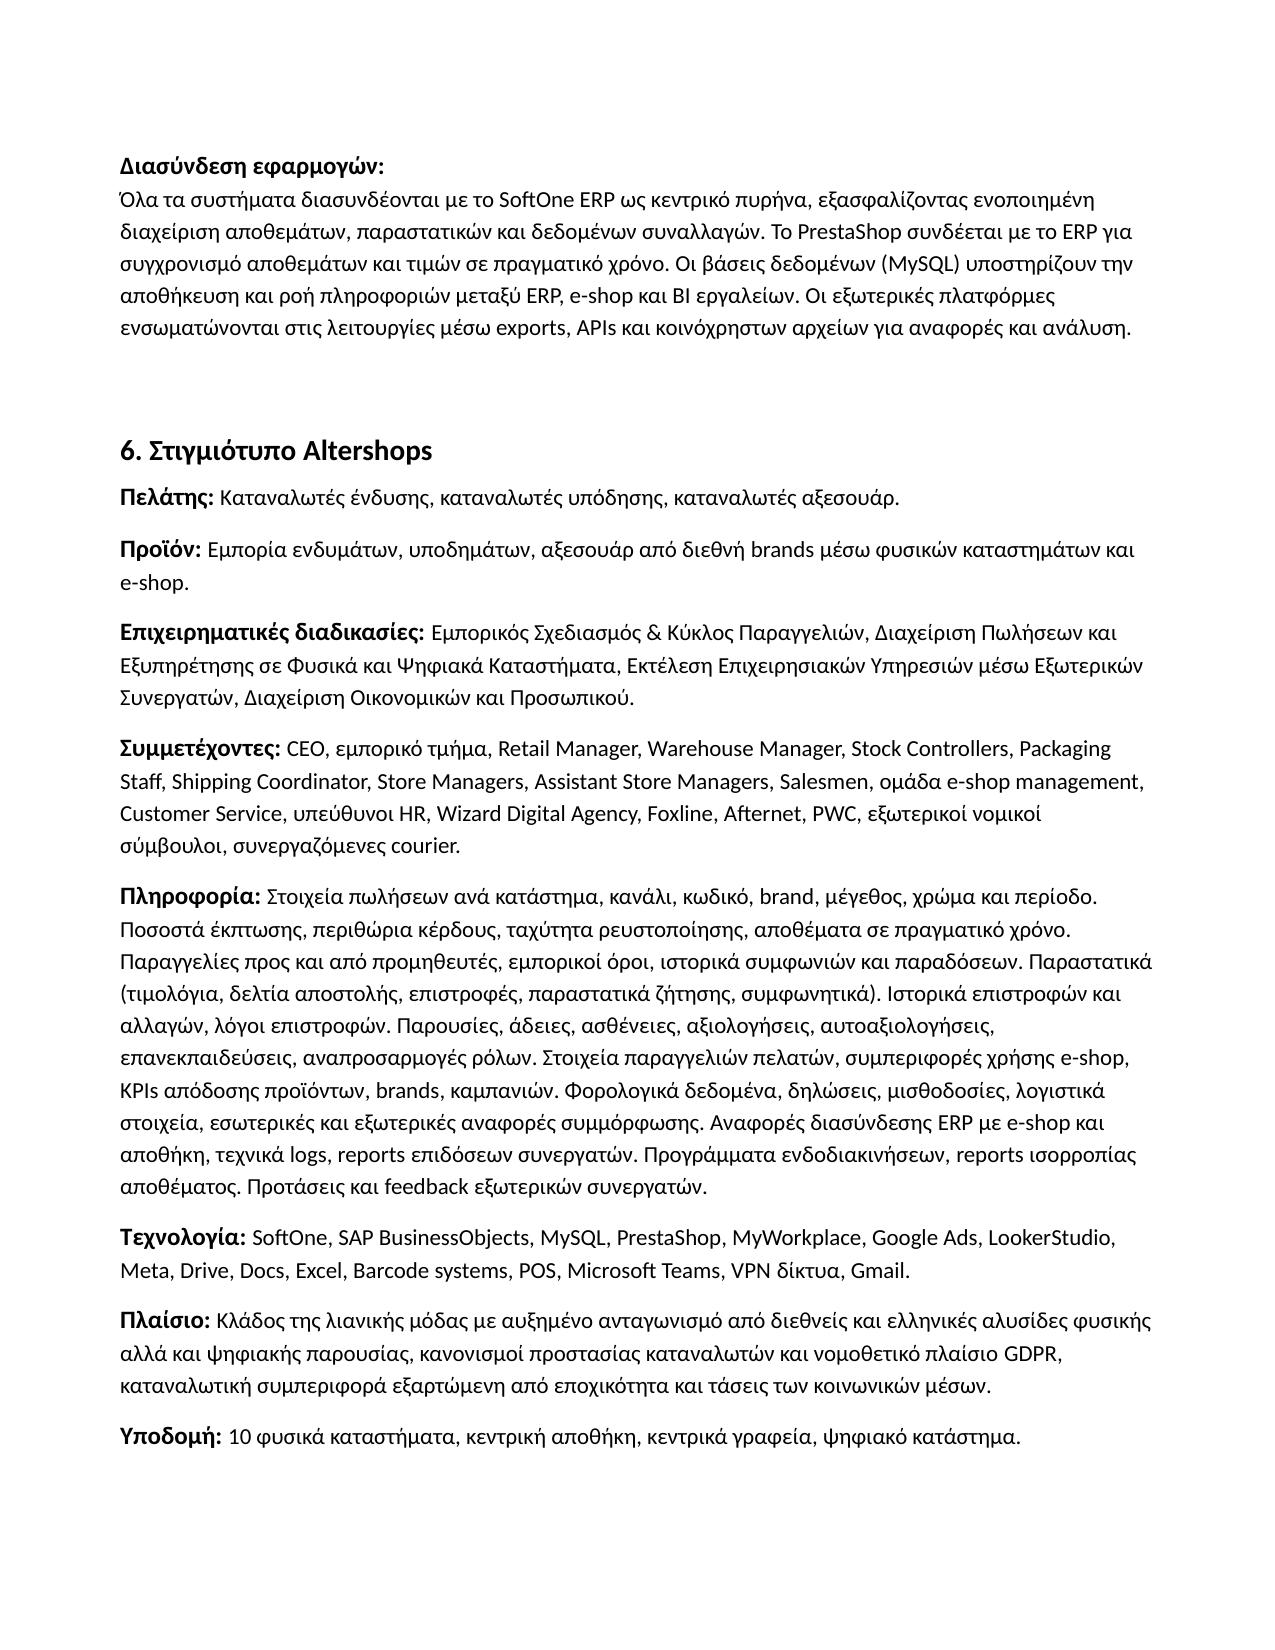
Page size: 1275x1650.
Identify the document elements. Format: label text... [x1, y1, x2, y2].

text Επιχειρηματικές διαδικασίες: Εμπορικός Σχεδιασμός & Κύκλος Παραγγελιών, Διαχείριση Πωλήσεων και Εξυπηρέτησης σε Φυσικά και Ψηφιακά Καταστήματα, Εκτέλεση Επιχειρησιακών Υπηρεσιών μέσω Εξωτερικών Συνεργατών, Διαχείριση Οικονομικών και Προσωπικού. [120, 616, 1155, 711]
text Πλαίσιο: Κλάδος της λιανικής μόδας με αυξημένο ανταγωνισμό από διεθνείς και ελληνικές αλυσίδες φυσικής αλλά και ψηφιακής παρουσίας, κανονισμοί προστασίας καταναλωτών και νομοθετικό πλαίσιο GDPR, καταναλωτική συμπεριφορά εξαρτώμενη από εποχικότητα και τάσεις των κοινωνικών μέσων. [120, 1305, 1155, 1399]
text Προϊόν: Εμπορία ενδυμάτων, υποδημάτων, αξεσουάρ από διεθνή brands μέσω φυσικών καταστημάτων και e-shop. [120, 533, 1155, 596]
text Συμμετέχοντες: CEO, εμπορικό τμήμα, Retail Manager, Warehouse Manager, Stock Controllers, Packaging Staff, Shipping Coordinator, Store Managers, Assistant Store Managers, Salesmen, ομάδα e-shop management, Customer Service, υπεύθυνοι HR, Wizard Digital Agency, Foxline, Afternet, PWC, εξωτερικοί νομικοί σύμβουλοι, συνεργαζόμενες courier. [120, 732, 1155, 859]
text Τεχνολογία: SoftOne, SAP BusinessObjects, MySQL, PrestaShop, MyWorkplace, Google Ads, LookerStudio, Meta, Drive, Docs, Excel, Barcode systems, POS, Microsoft Teams, VPN δίκτυα, Gmail. [120, 1221, 1155, 1284]
text Υποδομή: 10 φυσικά καταστήματα, κεντρική αποθήκη, κεντρικά γραφεία, ψηφιακό κατάστημα. [120, 1420, 1155, 1451]
text Διασύνδεση εφαρμογών: Όλα τα συστήματα διασυνδέονται με το SoftOne ERP ως κεντρικό πυρήνα, εξασφαλίζοντας ενοποιημένη διαχείριση αποθεμάτων, παραστατικών και δεδομένων συναλλαγών. Το PrestaShop συνδέεται με το ERP για συγχρονισμό αποθεμάτων και τιμών σε πραγματικό χρόνο. Οι βάσεις δεδομένων (MySQL) υποστηρίζουν την αποθήκευση και ροή πληροφοριών μεταξύ ERP, e-shop και BI εργαλείων. Οι εξωτερικές πλατφόρμες ενσωματώνονται στις λειτουργίες μέσω exports, APIs και κοινόχρηστων αρχείων για αναφορές και ανάλυση. [120, 150, 1155, 341]
subtitle 6. Στιγμιότυπο Altershops [120, 432, 1155, 468]
text Πελάτης: Καταναλωτές ένδυσης, καταναλωτές υπόδησης, καταναλωτές αξεσουάρ. [120, 481, 1155, 512]
text Πληροφορία: Στοιχεία πωλήσεων ανά κατάστημα, κανάλι, κωδικό, brand, μέγεθος, χρώμα και περίοδο. Ποσοστά έκπτωσης, περιθώρια κέρδους, ταχύτητα ρευστοποίησης, αποθέματα σε πραγματικό χρόνο. Παραγγελίες προς και από προμηθευτές, εμπορικοί όροι, ιστορικά συμφωνιών και παραδόσεων. Παραστατικά (τιμολόγια, δελτία αποστολής, επιστροφές, παραστατικά ζήτησης, συμφωνητικά). Ιστορικά επιστροφών και αλλαγών, λόγοι επιστροφών. Παρουσίες, άδειες, ασθένειες, αξιολογήσεις, αυτοαξιολογήσεις, επανεκπαιδεύσεις, αναπροσαρμογές ρόλων. Στοιχεία παραγγελιών πελατών, συμπεριφορές χρήσης e-shop, KPIs απόδοσης προϊόντων, brands, καμπανιών. Φορολογικά δεδομένα, δηλώσεις, μισθοδοσίες, λογιστικά στοιχεία, εσωτερικές και εξωτερικές αναφορές συμμόρφωσης. Αναφορές διασύνδεσης ERP με e-shop και αποθήκη, τεχνικά logs, reports επιδόσεων συνεργατών. Προγράμματα ενδοδιακινήσεων, reports ισορροπίας αποθέματος. Προτάσεις και feedback εξωτερικών συνεργατών. [120, 880, 1155, 1200]
